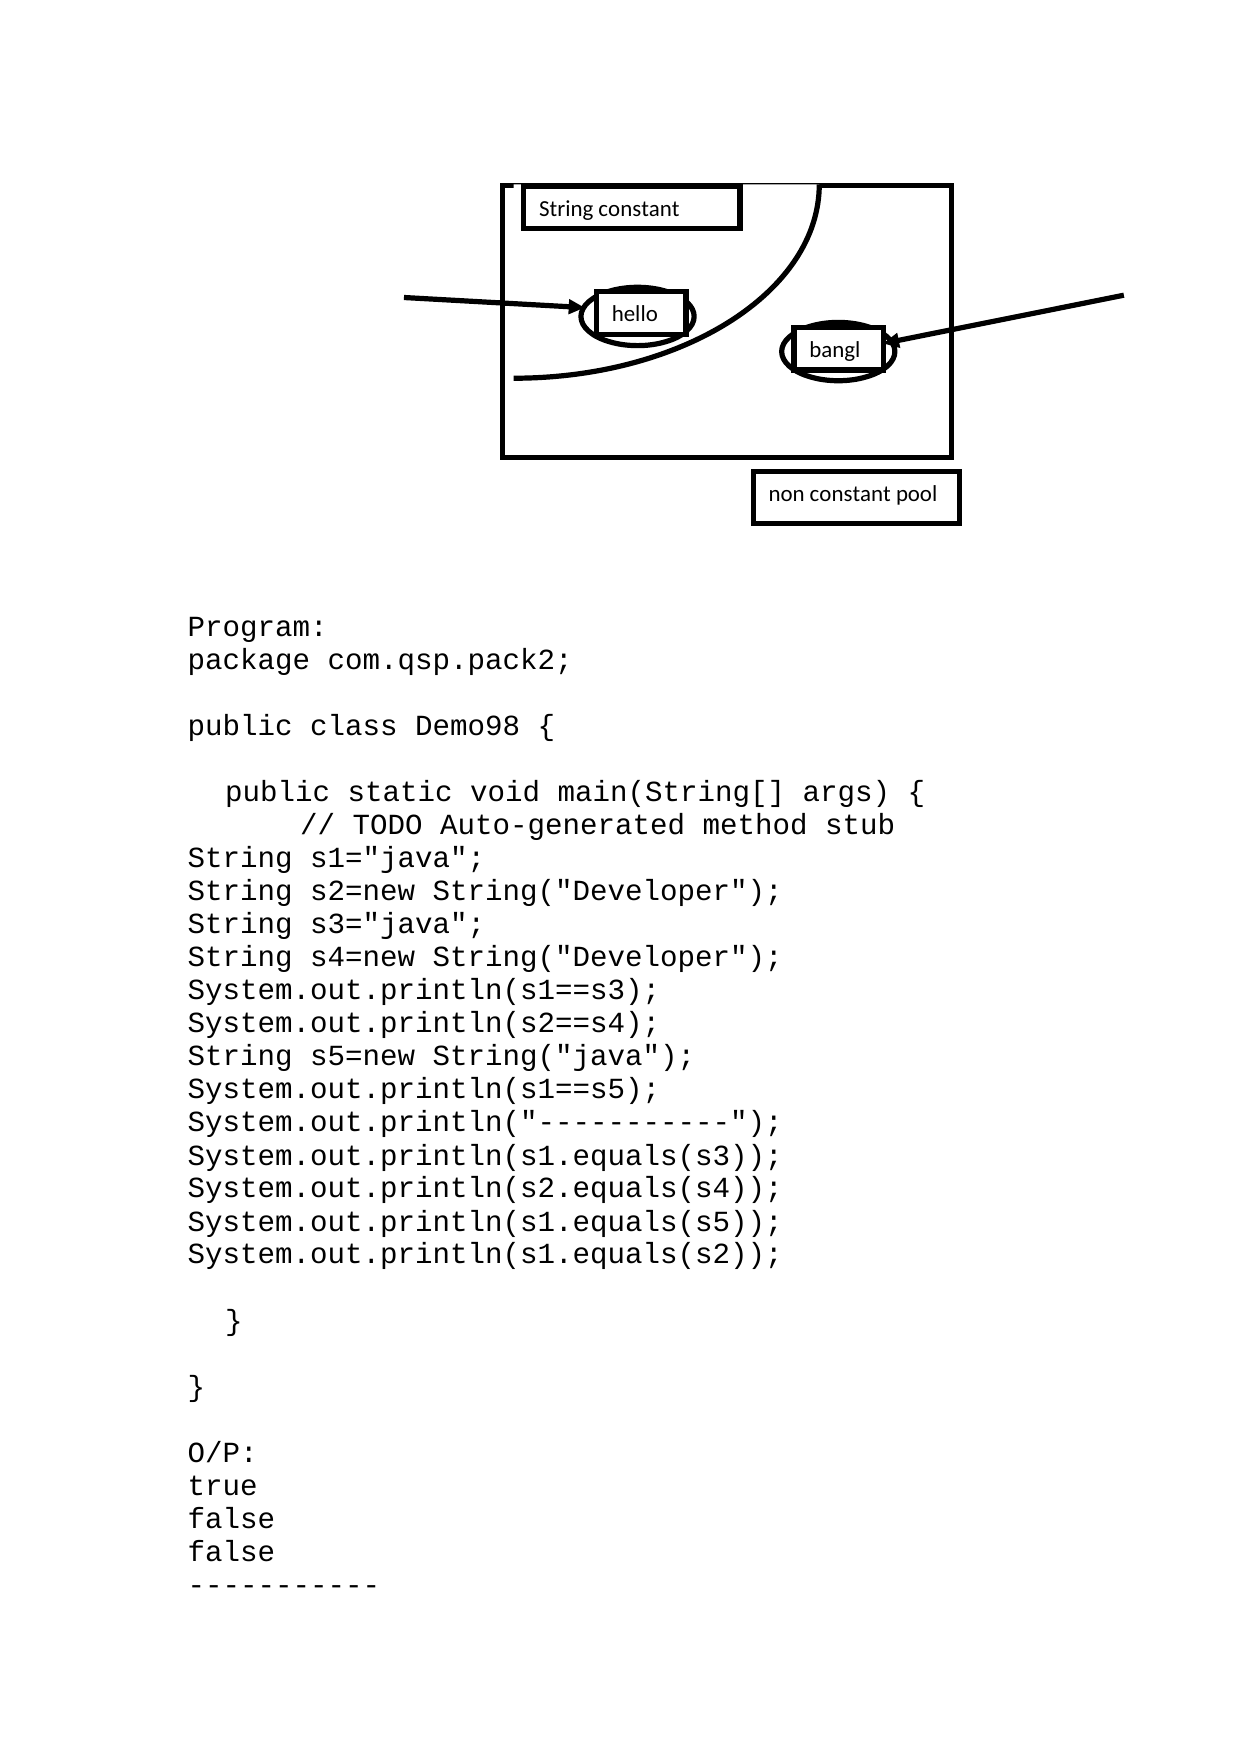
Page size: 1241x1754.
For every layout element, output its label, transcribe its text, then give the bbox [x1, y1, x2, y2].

text S1 s2 [954, 282, 1090, 315]
text public class Demo98 { [187, 711, 1090, 744]
text System.out.println(s1.equals(s5)); [187, 1207, 1090, 1240]
text false [187, 1537, 1090, 1570]
text String s5=new String("java"); [187, 1042, 1090, 1074]
text System.out.println(s1.equals(s2)); [187, 1240, 1090, 1273]
text System.out.println(s2.equals(s4)); [187, 1174, 1090, 1207]
text true [187, 1471, 1090, 1504]
text public static void main(String[] args) { [187, 777, 1090, 810]
text package com.qsp.pack2; [187, 645, 1090, 678]
text O/P: [187, 1438, 1090, 1471]
text String s2=new String("Developer"); [187, 876, 1090, 909]
text System.out.println(s1==s5); [187, 1074, 1090, 1108]
text System.out.println("-----------"); [187, 1108, 1090, 1141]
text System.out.println(s1.equals(s3)); [187, 1141, 1090, 1174]
text // TODO Auto-generated method stub [187, 810, 1090, 843]
text S1 s2 [187, 282, 500, 315]
text Program: [187, 612, 1090, 645]
text System.out.println(s2==s4); [187, 1008, 1090, 1042]
text String s3="java"; [187, 909, 1090, 942]
text } [187, 1306, 1090, 1339]
text String s1="java"; [187, 843, 1090, 876]
text ----------- [187, 1570, 1090, 1603]
text false [187, 1504, 1090, 1537]
text String s4=new String("Developer"); [187, 942, 1090, 976]
text System.out.println(s1==s3); [187, 976, 1090, 1008]
text } [187, 1372, 1090, 1405]
